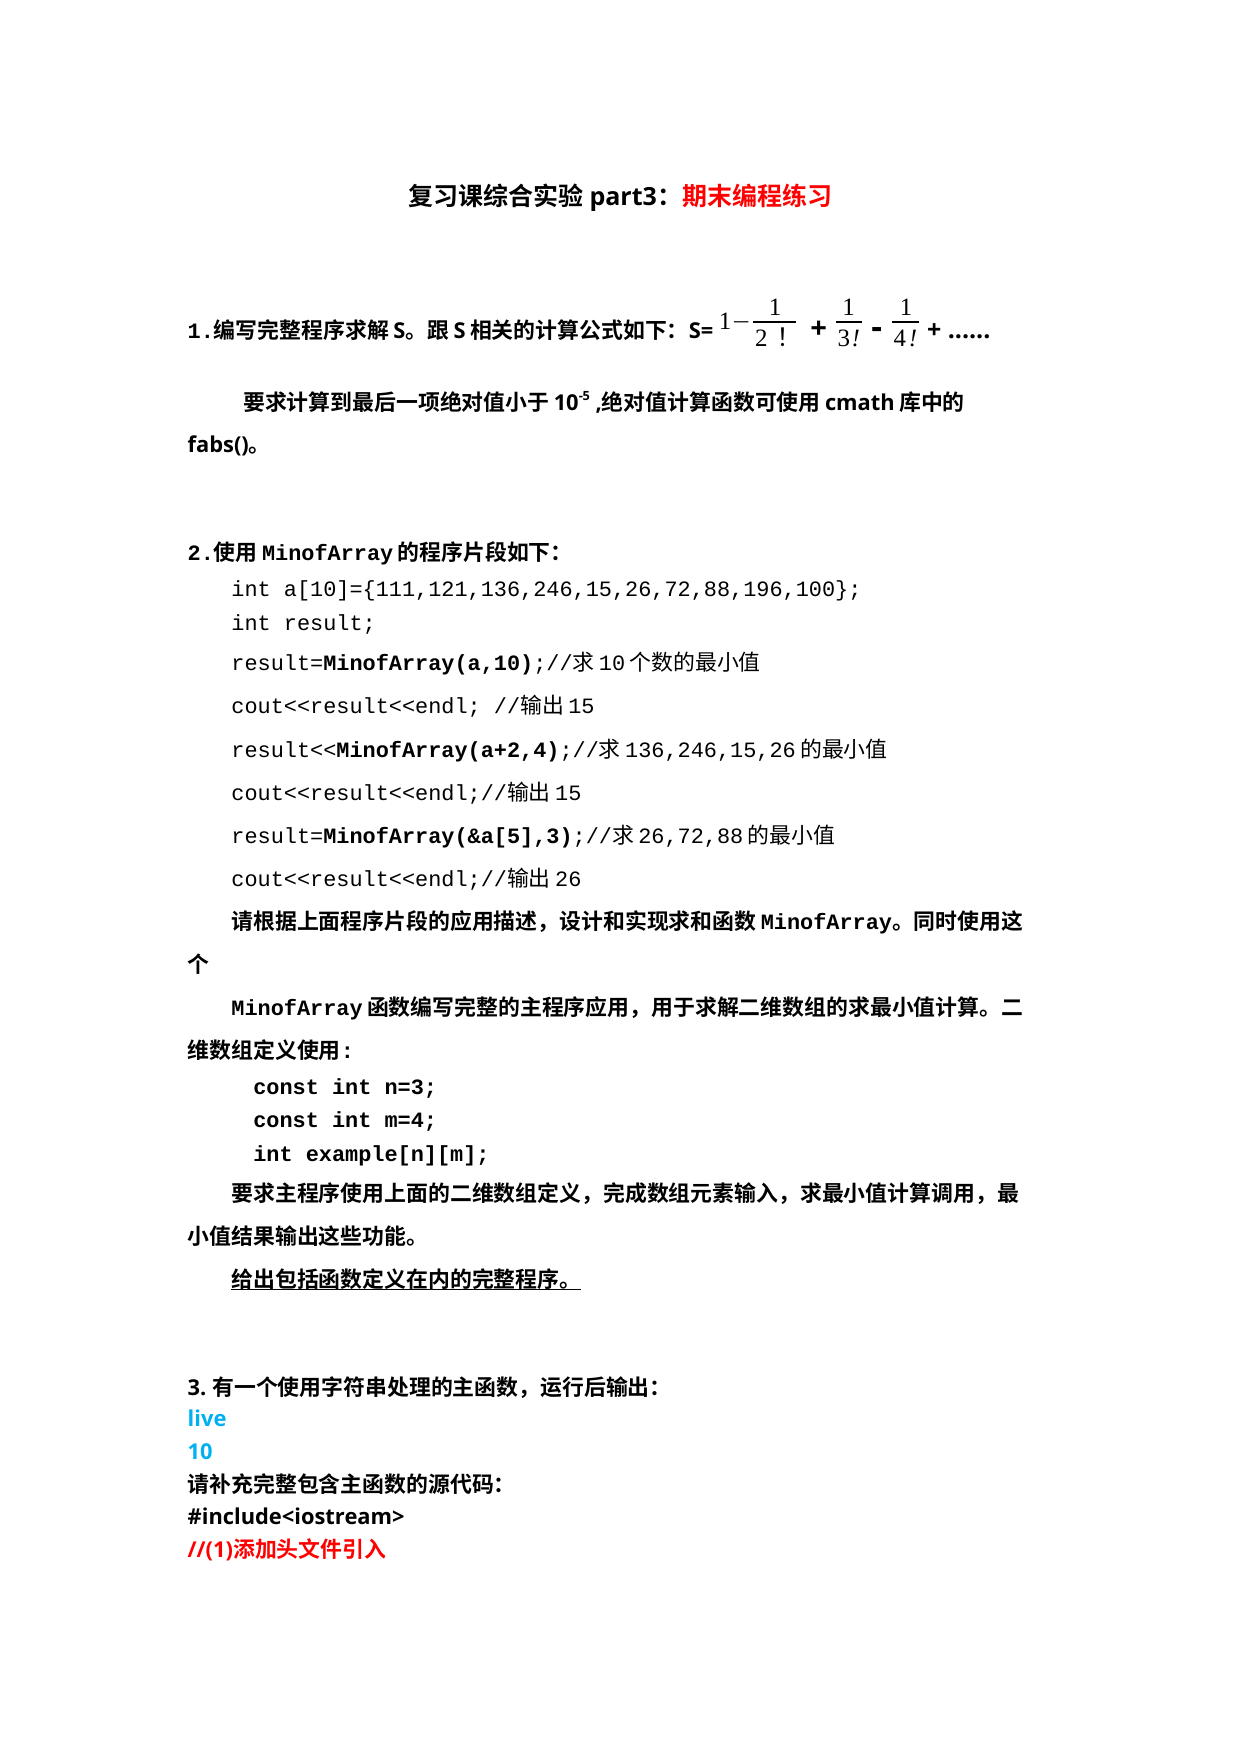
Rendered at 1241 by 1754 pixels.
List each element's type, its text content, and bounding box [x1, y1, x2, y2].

text 给出包括函数定义在内的完整程序。 [187, 1262, 1036, 1293]
text live [187, 1402, 1053, 1434]
text MinofArray函数编写完整的主程序应用，用于求解二维数组的求最小值计算。二维数组定义使用: [187, 990, 1036, 1065]
text cout<<result<<endl;//输出26 [231, 861, 1036, 893]
text result=MinofArray(a,10);//求10个数的最小值 [231, 645, 1036, 677]
text cout<<result<<endl;//输出15 [231, 775, 1036, 807]
text //(1)添加头文件引入 [187, 1532, 1053, 1564]
text #include<iostream> [187, 1499, 1053, 1532]
text 2.使用MinofArray的程序片段如下： [187, 535, 1036, 567]
text 请补充完整包含主函数的源代码： [187, 1467, 1053, 1499]
text const int n=3; [187, 1076, 1036, 1101]
text 请根据上面程序片段的应用描述，设计和实现求和函数MinofArray。同时使用这个 [187, 904, 1036, 979]
text 要求主程序使用上面的二维数组定义，完成数组元素输入，求最小值计算调用，最小值结果输出这些功能。 [187, 1176, 1036, 1251]
text cout<<result<<endl; //输出15 [231, 688, 1036, 720]
text int example[n][m]; [187, 1143, 1036, 1168]
text 10 [187, 1434, 1053, 1467]
text int result; [231, 612, 1036, 637]
text result<<MinofArray(a+2,4);//求136,246,15,26的最小值 [231, 732, 1036, 763]
text int a[10]={111,121,136,246,15,26,72,88,196,100}; [231, 578, 1036, 603]
text const int m=4; [187, 1109, 1036, 1134]
text 复习课综合实验 part3：期末编程练习 [187, 162, 1053, 227]
text 1.编写完整程序求解S。跟S相关的计算公式如下：S= + - + ...... [187, 292, 1036, 361]
text 要求计算到最后一项绝对值小于10-5 ,绝对值计算函数可使用cmath库中的fabs()。 [187, 385, 1036, 459]
text result=MinofArray(&a[5],3);//求26,72,88的最小值 [231, 818, 1036, 850]
text 3. 有一个使用字符串处理的主函数，运行后输出： [187, 1369, 1053, 1402]
